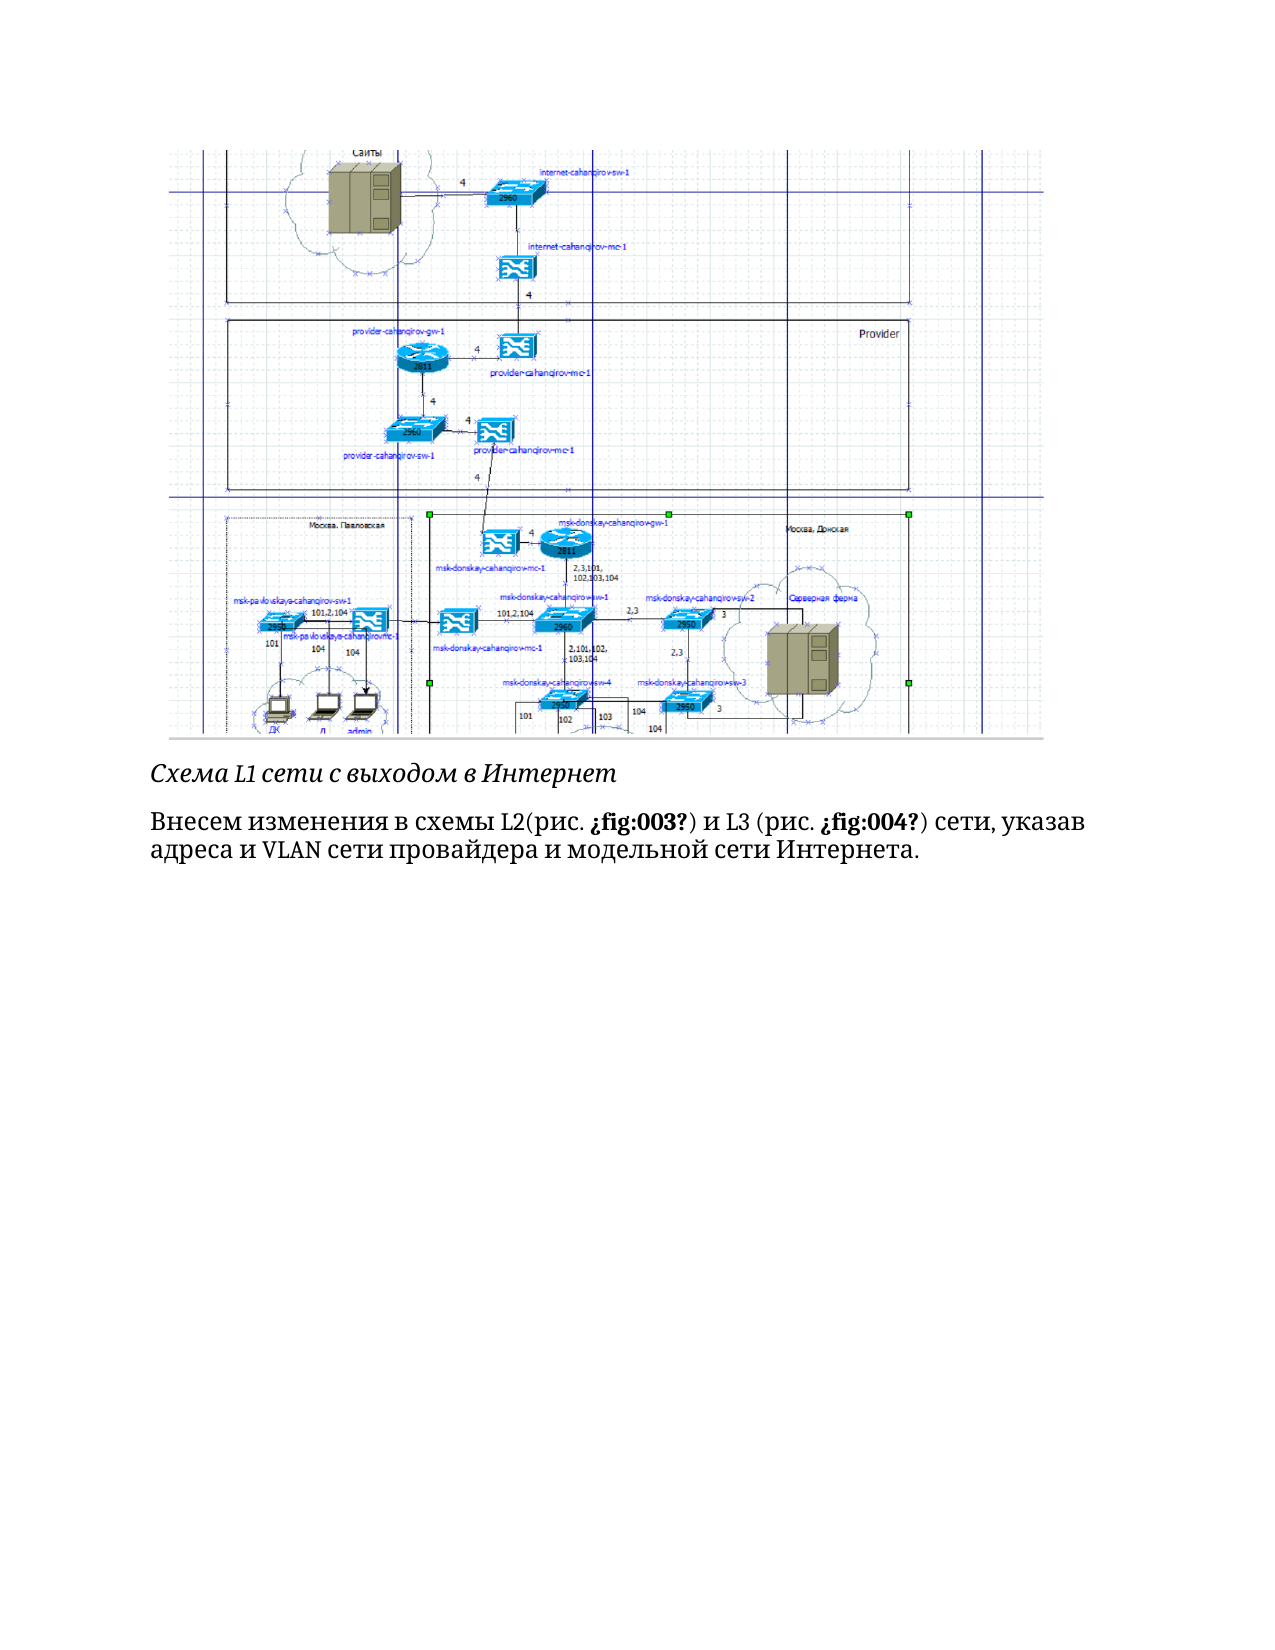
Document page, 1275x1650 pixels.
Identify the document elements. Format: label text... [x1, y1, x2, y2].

text Внесем изменения в схемы L2(рис. ¿fig:003?) и L3 (рис. ¿fig:004?) сети, указав адреса и VLAN сети провайдера и модельной сети Интернета. [150, 807, 1125, 865]
picture [168, 150, 1044, 740]
text Схема L1 сети с выходом в Интернет [150, 760, 1125, 789]
